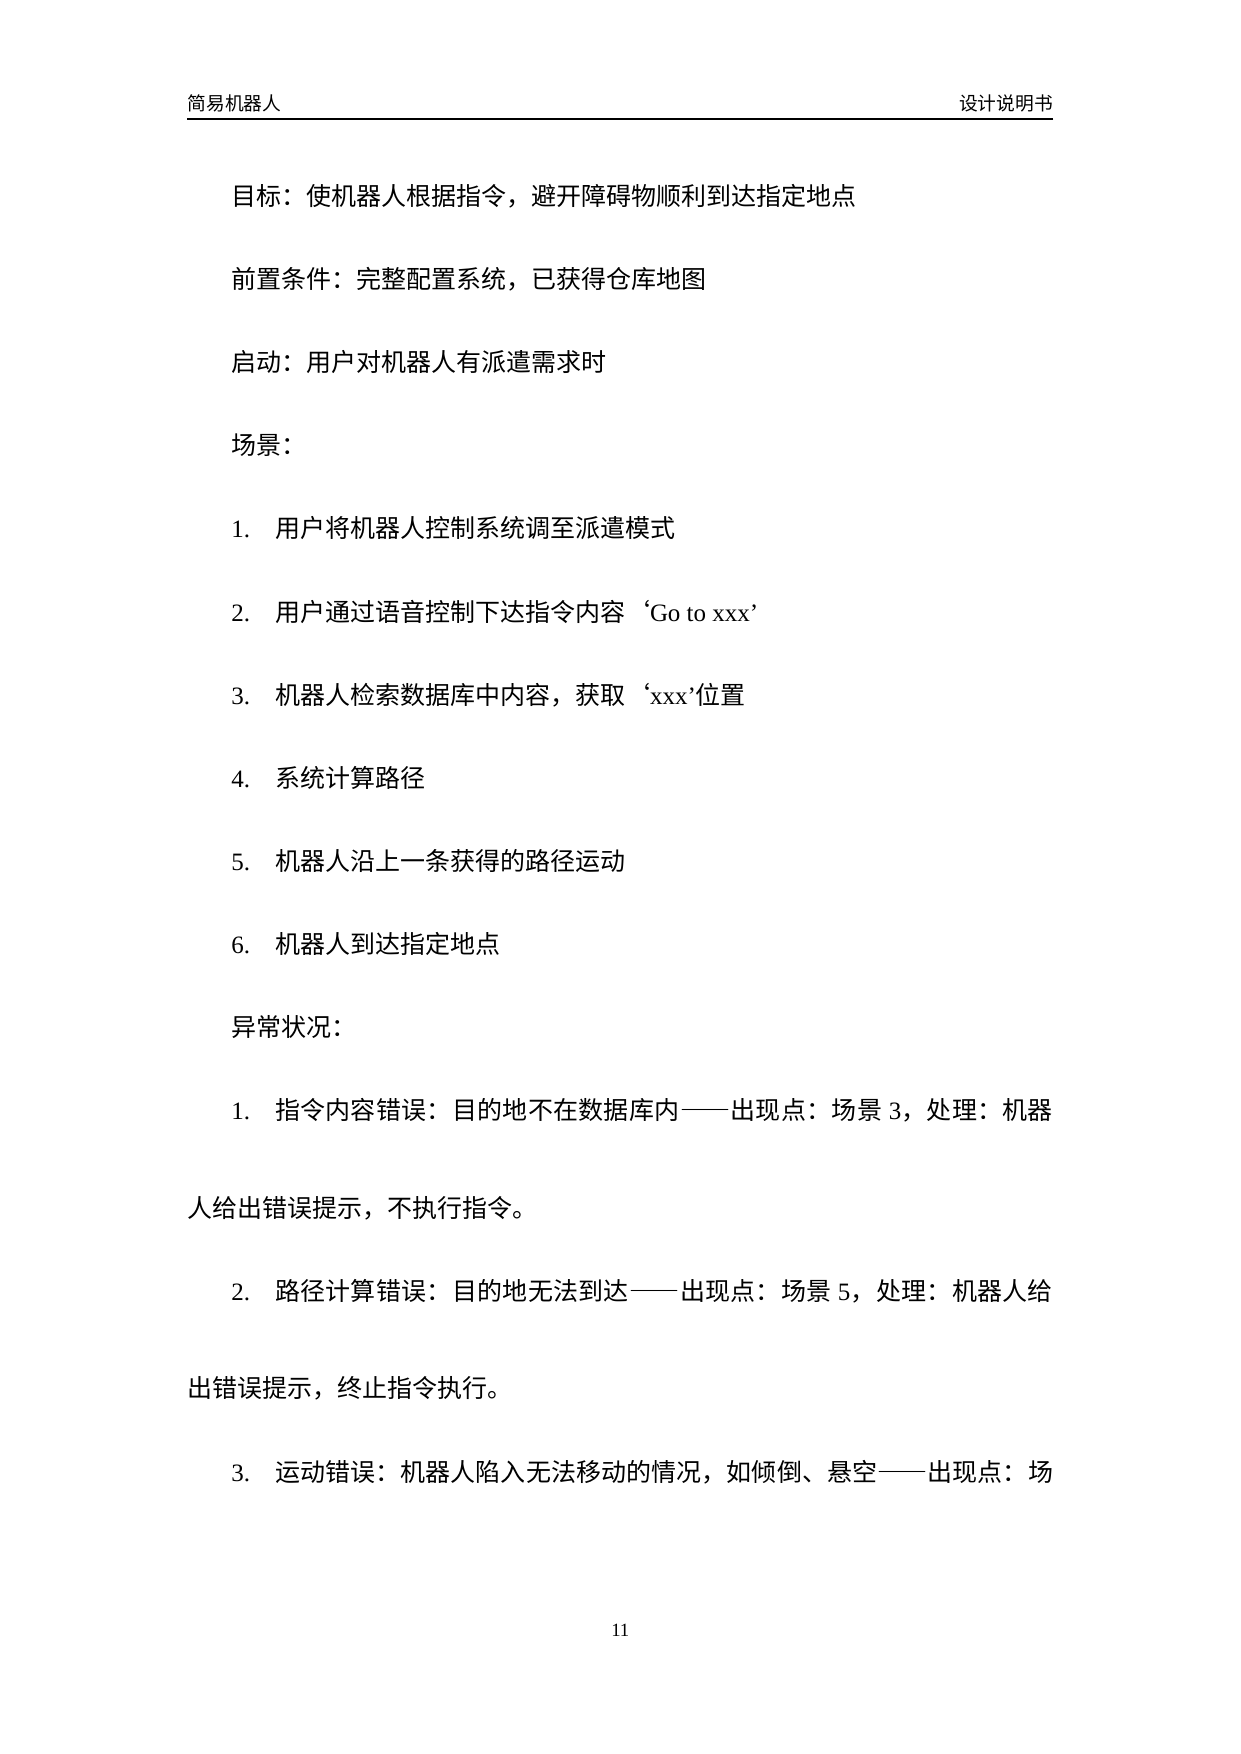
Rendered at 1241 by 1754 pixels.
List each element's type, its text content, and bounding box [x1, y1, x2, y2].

list 机器人检索数据库中内容，获取‘xxx’位置 [187, 661, 1053, 726]
list 指令内容错误：目的地不在数据库内——出现点：场景3，处理：机器人给出错误提示，不执行指令。 [187, 1076, 1053, 1239]
list 系统计算路径 [187, 744, 1053, 809]
list 机器人沿上一条获得的路径运动 [187, 827, 1053, 892]
list 用户将机器人控制系统调至派遣模式 [187, 494, 1053, 559]
list 路径计算错误：目的地无法到达——出现点：场景5，处理：机器人给出错误提示，终止指令执行。 [187, 1257, 1053, 1419]
text 异常状况： [187, 993, 1053, 1058]
text 前置条件：完整配置系统，已获得仓库地图 [187, 245, 1053, 310]
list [187, 1438, 1053, 1503]
list 用户通过语音控制下达指令内容‘Go to xxx’ [187, 578, 1053, 643]
list 机器人到达指定地点 [187, 910, 1053, 975]
text 目标：使机器人根据指令，避开障碍物顺利到达指定地点 [187, 162, 1053, 227]
text 场景： [187, 411, 1053, 476]
text 启动：用户对机器人有派遣需求时 [187, 328, 1053, 393]
